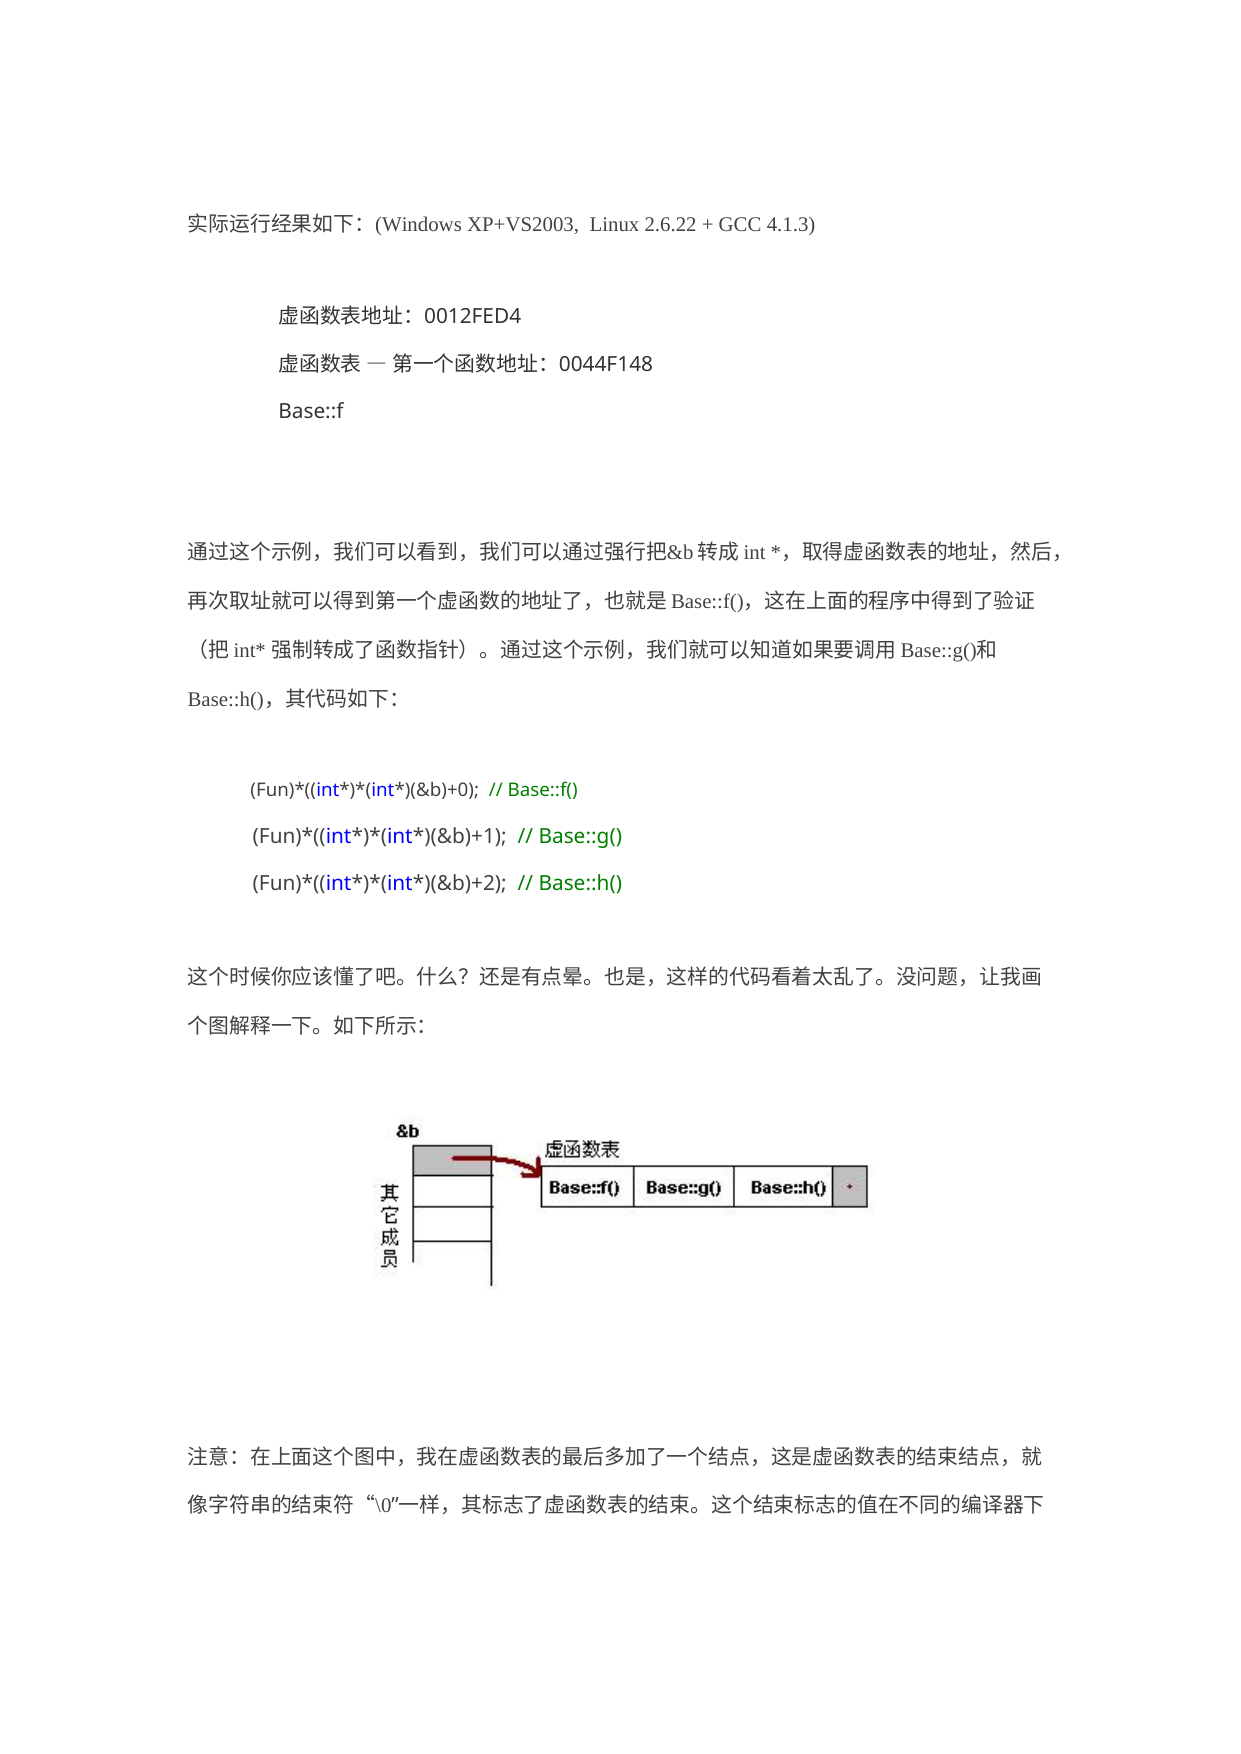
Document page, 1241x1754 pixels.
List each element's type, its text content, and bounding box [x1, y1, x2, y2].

text 通过这个示例，我们可以看到，我们可以通过强行把&b转成int *，取得虚函数表的地址，然后，再次取址就可以得到第一个虚函数的地址了，也就是Base::f()，这在上面的程序中得到了验证（把int* 强制转成了函数指针）。通过这个示例，我们就可以知道如果要调用Base::g()和Base::h()，其代码如下： [187, 534, 1053, 713]
text 虚函数表 — 第一个函数地址：0044F148 [278, 346, 1053, 379]
picture [361, 1103, 879, 1305]
text (Fun)*((int*)*(int*)(&b)+2); // Base::h() [187, 866, 1053, 899]
text 实际运行经果如下：(Windows XP+VS2003, Linux 2.6.22 + GCC 4.1.3) [187, 206, 1053, 239]
text (Fun)*((int*)*(int*)(&b)+0); // Base::f() [187, 773, 1053, 805]
text 这个时候你应该懂了吧。什么？还是有点晕。也是，这样的代码看着太乱了。没问题，让我画个图解释一下。如下所示： [187, 959, 1053, 1041]
text 虚函数表地址：0012FED4 [278, 298, 1053, 331]
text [187, 1439, 1053, 1520]
text Base::f [278, 394, 1053, 427]
text (Fun)*((int*)*(int*)(&b)+1); // Base::g() [187, 819, 1053, 852]
